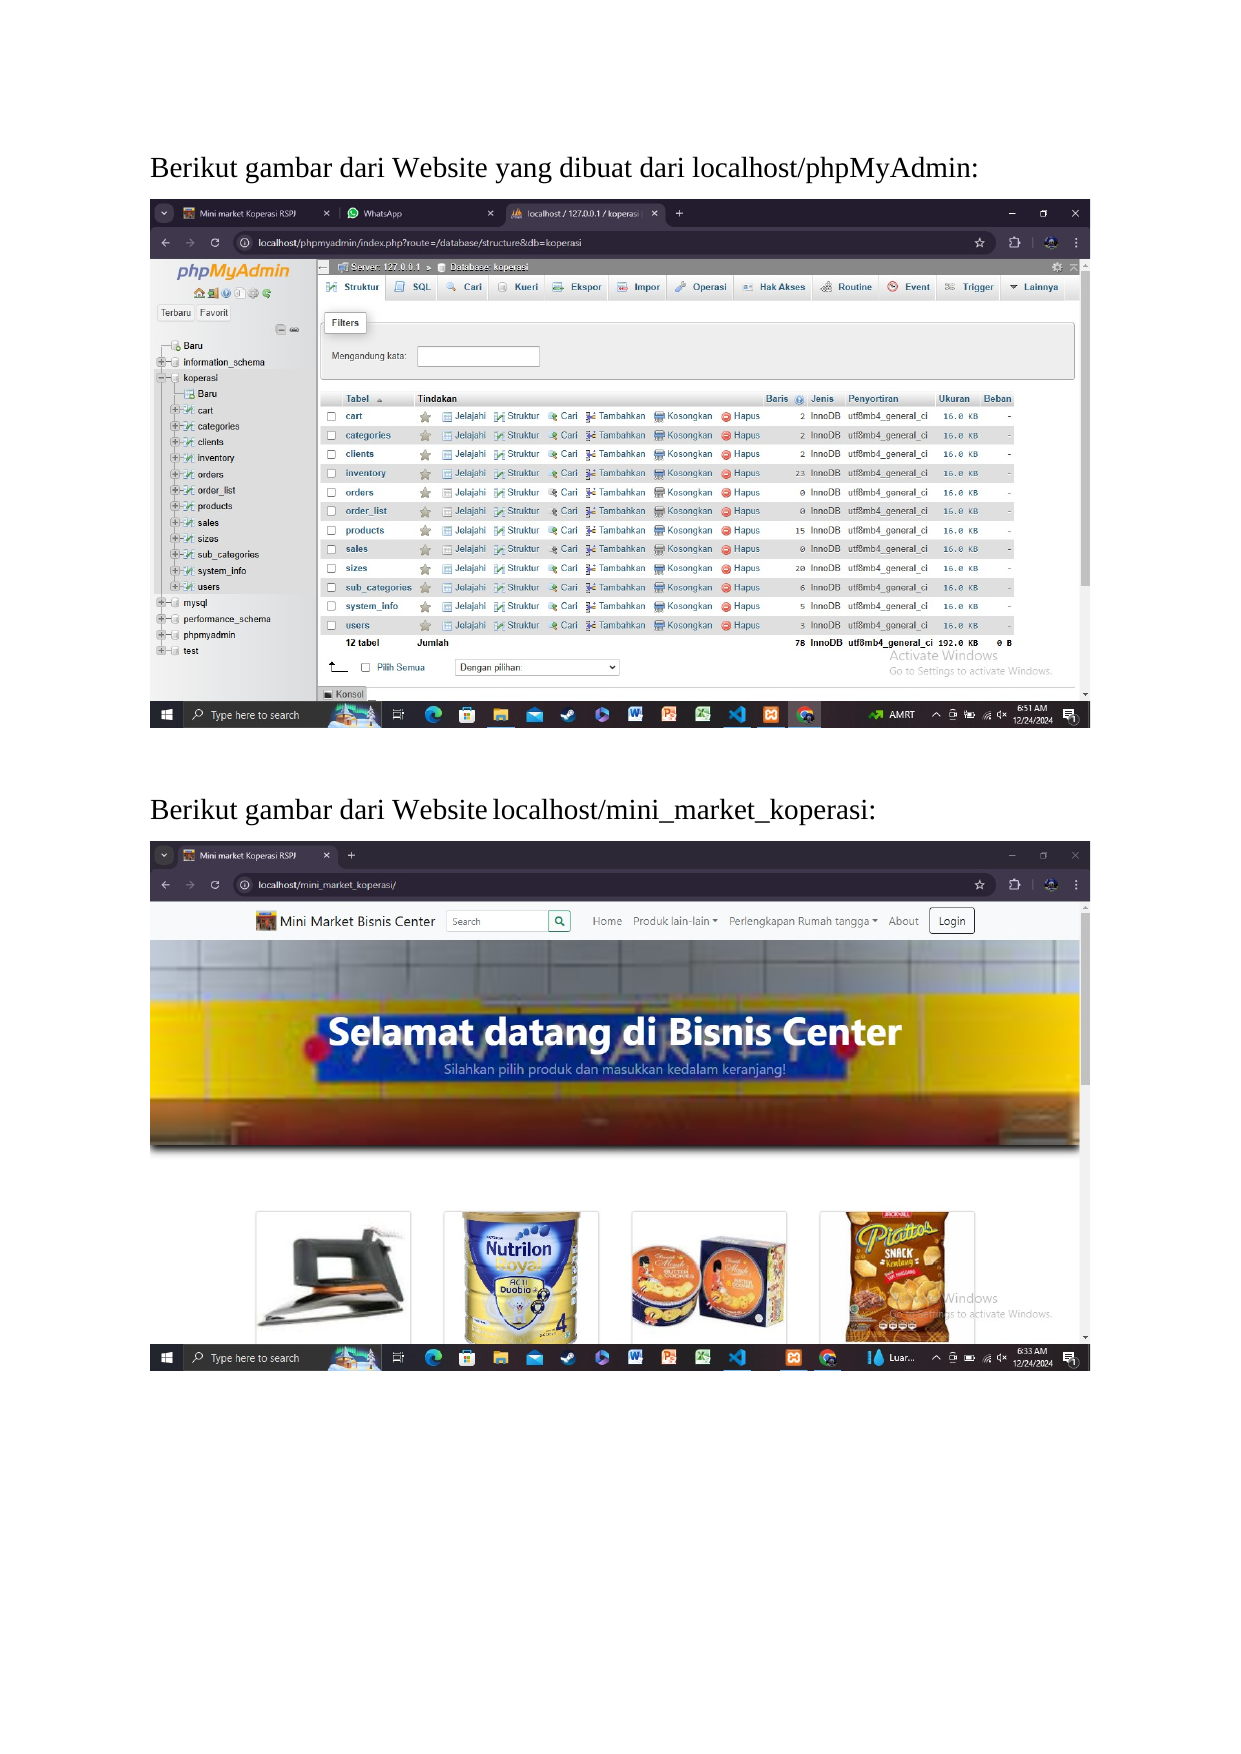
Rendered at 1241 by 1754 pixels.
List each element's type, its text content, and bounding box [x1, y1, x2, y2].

text Berikut gambar dari Website yang dibuat dari localhost/phpMyAdmin: [150, 150, 1090, 183]
picture [150, 199, 1091, 728]
picture [150, 841, 1091, 1371]
text Berikut gambar dari Website localhost/mini_market_koperasi: [150, 792, 1090, 826]
